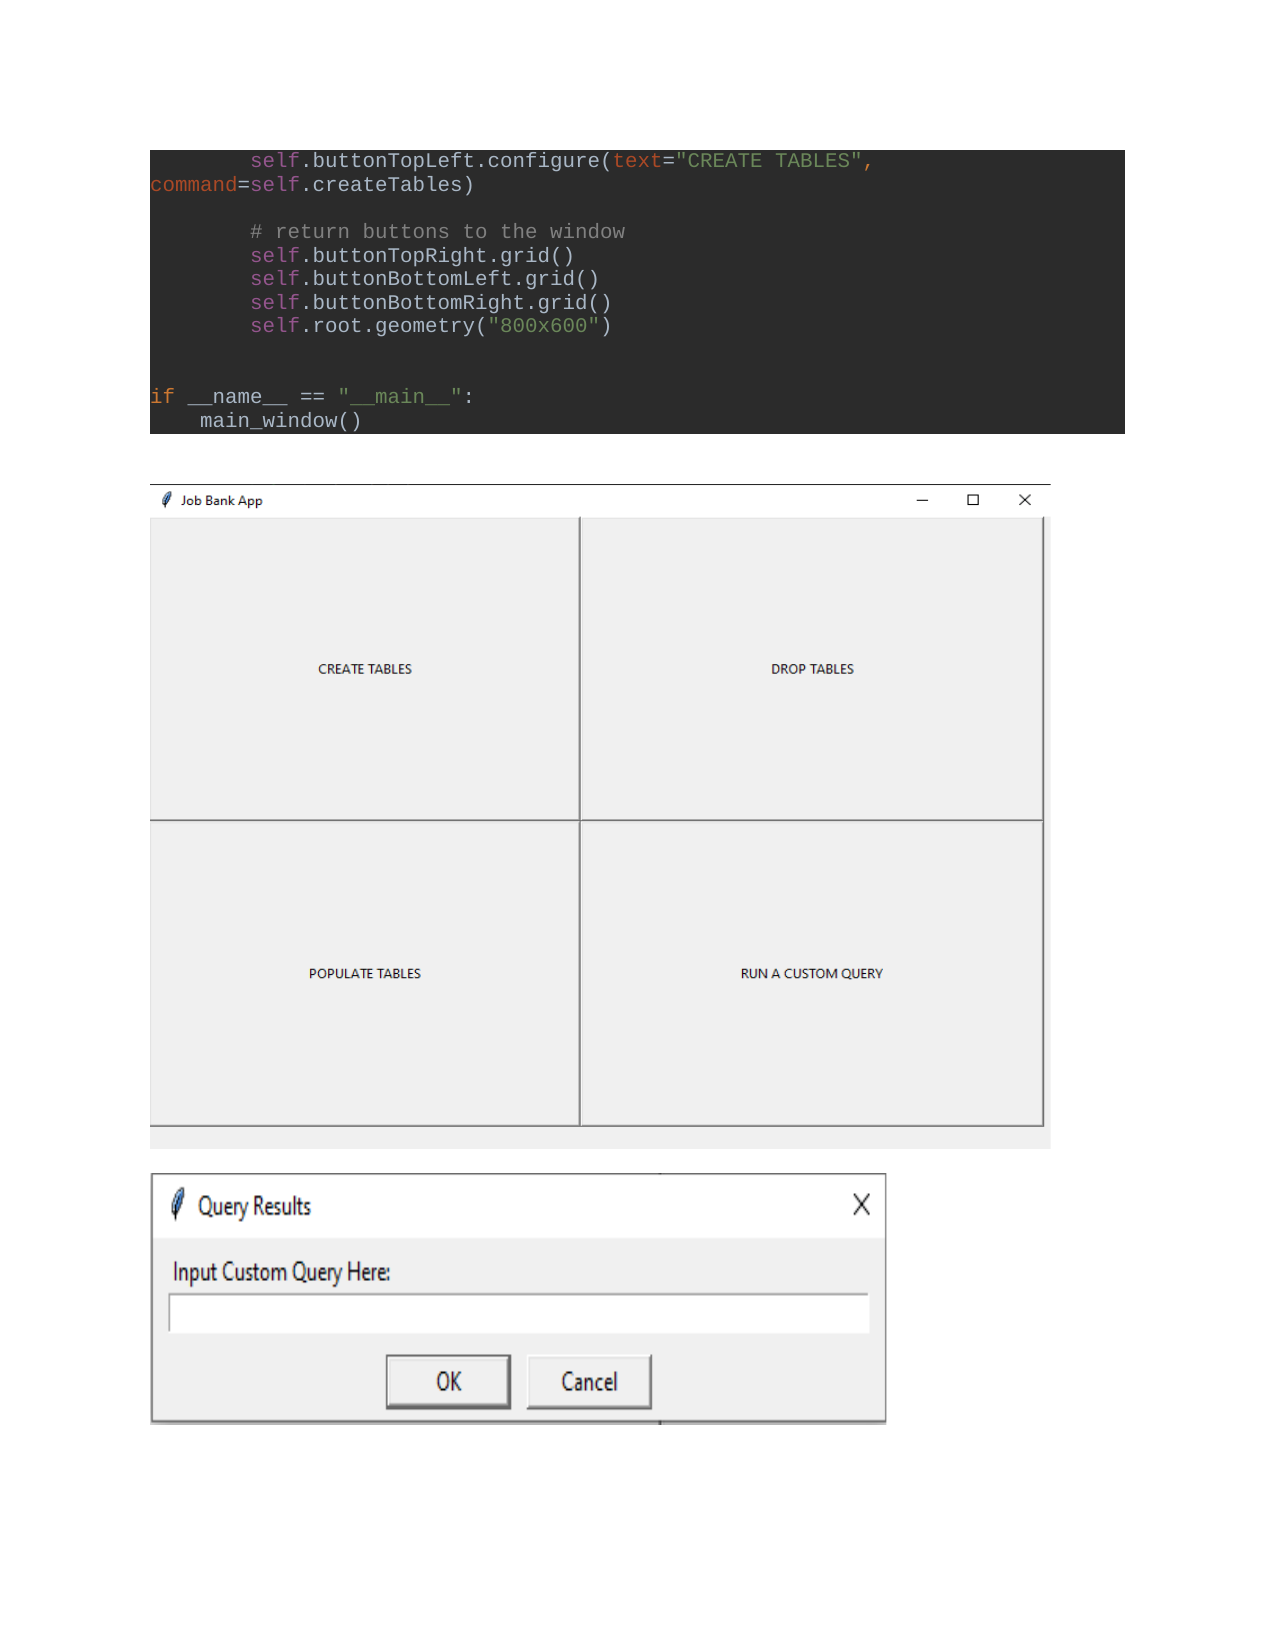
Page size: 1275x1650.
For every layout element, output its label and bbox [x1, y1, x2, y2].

picture [150, 484, 1051, 1149]
text [150, 150, 1125, 434]
picture [150, 1173, 887, 1425]
